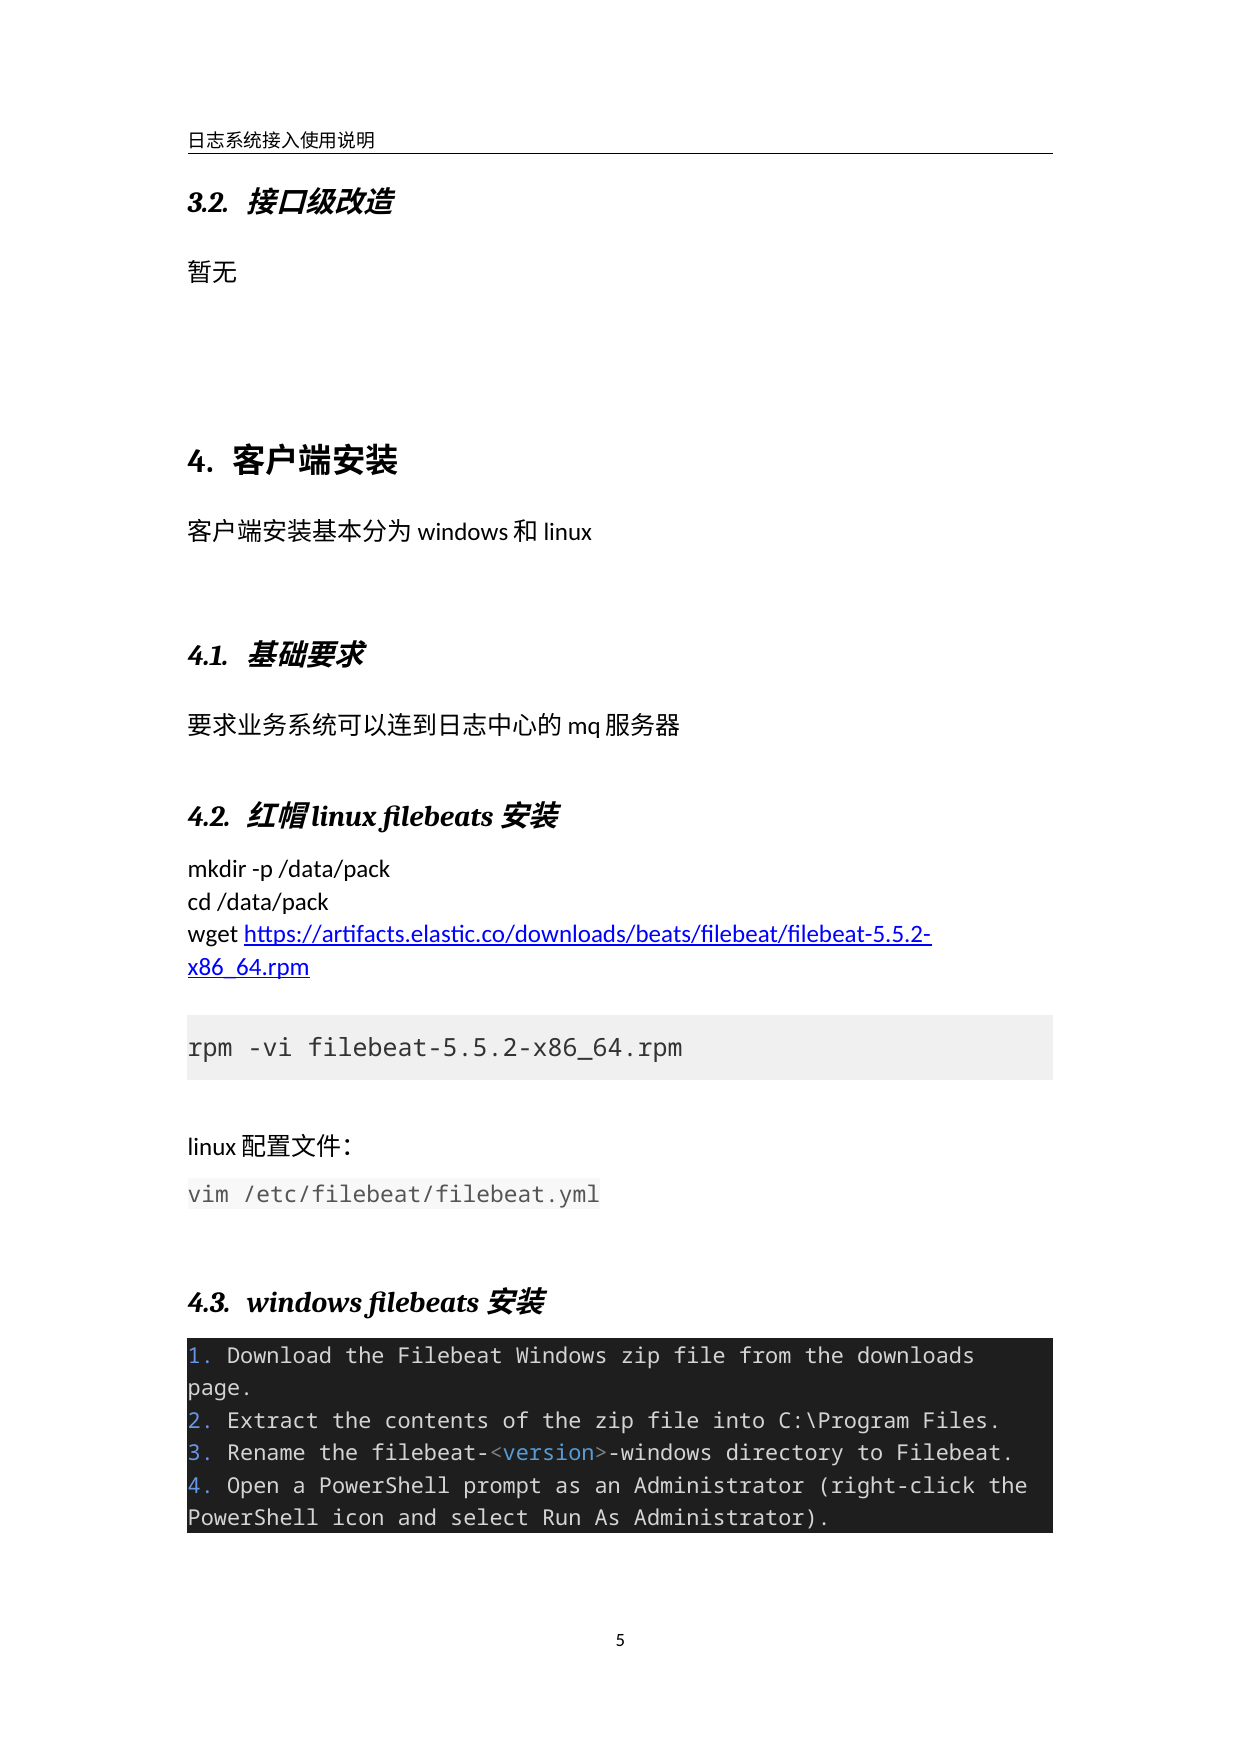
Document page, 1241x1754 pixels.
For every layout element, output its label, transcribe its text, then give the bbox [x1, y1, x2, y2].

text 3. Rename the filebeat-<version>-windows directory to Filebeat. [187, 1436, 1053, 1468]
text 暂无 [187, 238, 1053, 303]
subtitle 客户端安装 [187, 426, 1053, 491]
text linux配置文件： [187, 1112, 1053, 1177]
text 2. Extract the contents of the zip file into C:\Program Files. [187, 1403, 1053, 1436]
text mkdir -p /data/pack [187, 852, 1053, 885]
text 1. Download the Filebeat Windows zip file from the downloads page. [187, 1338, 1053, 1403]
text 客户端安装基本分为windows和linux [187, 497, 1053, 562]
subtitle 基础要求 [187, 620, 1053, 685]
subtitle 接口级改造 [187, 167, 1053, 232]
text 4. Open a PowerShell prompt as an Administrator (right-click the PowerShell icon and select Run As Administrator). [187, 1468, 1053, 1533]
text rpm -vi filebeat-5.5.2-x86_64.rpm [187, 1015, 1053, 1080]
text vim /etc/filebeat/filebeat.yml [187, 1177, 1053, 1210]
text wget https://artifacts.elastic.co/downloads/beats/filebeat/filebeat-5.5.2-x86_64.rpm [187, 917, 1053, 982]
subtitle 红帽linux filebeats安装 [187, 781, 1053, 846]
text 要求业务系统可以连到日志中心的mq服务器 [187, 691, 1053, 756]
subtitle windows filebeats安装 [187, 1267, 1053, 1332]
text cd /data/pack [187, 885, 1053, 917]
